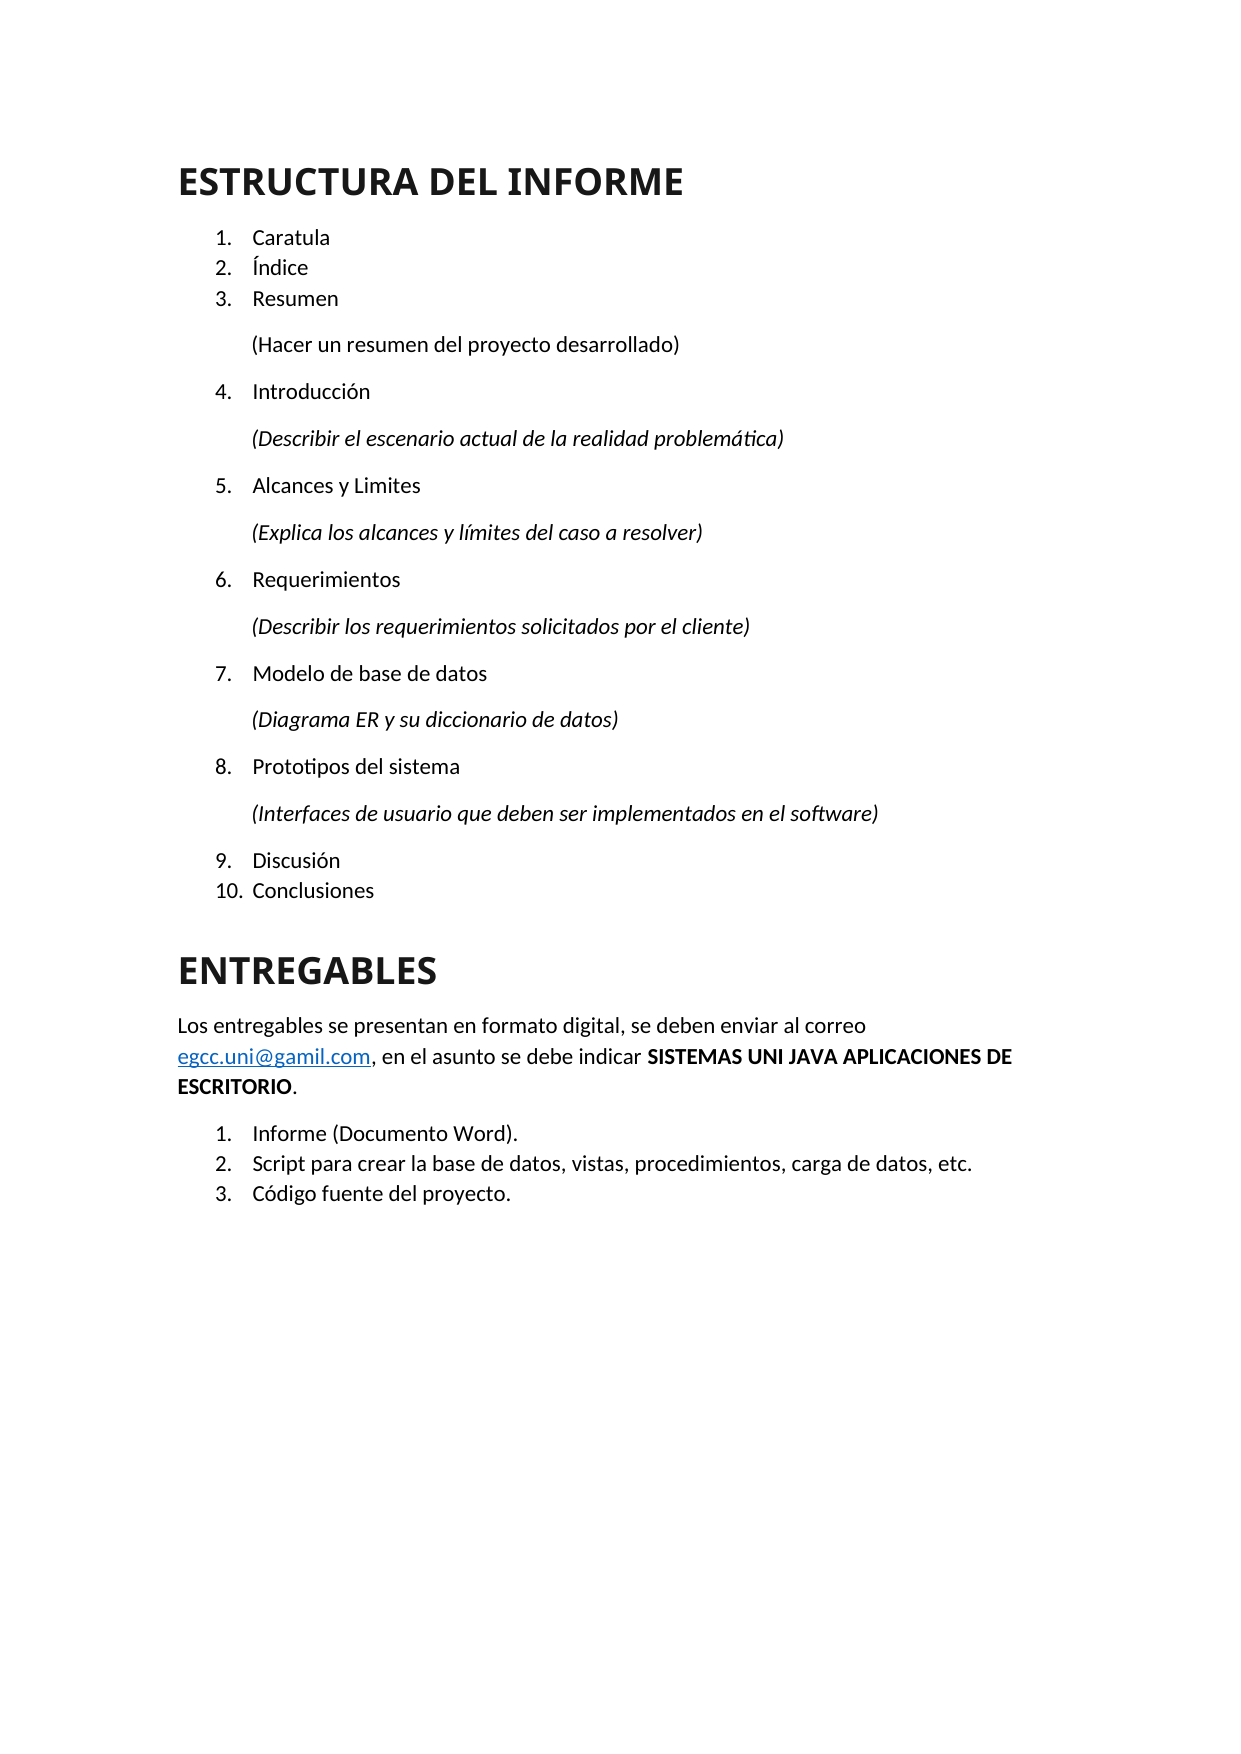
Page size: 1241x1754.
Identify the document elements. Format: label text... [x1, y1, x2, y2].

list Discusión [215, 846, 1063, 874]
text (Hacer un resumen del proyecto desarrollado) [251, 331, 1063, 358]
list Índice [215, 253, 1063, 281]
list Resumen [215, 284, 1063, 312]
list Requerimientos [215, 565, 1063, 593]
list Informe (Documento Word). [215, 1119, 1063, 1147]
list Modelo de base de datos [215, 659, 1063, 687]
list Conclusiones [215, 876, 1063, 904]
list Caratula [215, 223, 1063, 251]
list Prototipos del sistema [215, 752, 1063, 780]
text Los entregables se presentan en formato digital, se deben enviar al correo egcc.uni@gamil.com, en el asunto se debe indicar SISTEMAS UNI JAVA APLICACIONES DE ESCRITORIO. [177, 1012, 1063, 1100]
subtitle ESTRUCTURA DEL INFORME [177, 156, 1063, 207]
list Script para crear la base de datos, vistas, procedimientos, carga de datos, etc. [215, 1149, 1063, 1177]
list Alcances y Limites [215, 471, 1063, 499]
text (Explica los alcances y límites del caso a resolver) [251, 518, 1063, 546]
list Código fuente del proyecto. [215, 1179, 1063, 1207]
text (Describir los requerimientos solicitados por el cliente) [251, 612, 1063, 640]
text (Interfaces de usuario que deben ser implementados en el software) [251, 799, 1063, 827]
text (Describir el escenario actual de la realidad problemática) [251, 424, 1063, 452]
text (Diagrama ER y su diccionario de datos) [251, 706, 1063, 733]
list Introducción [215, 377, 1063, 405]
subtitle ENTREGABLES [177, 944, 1063, 995]
